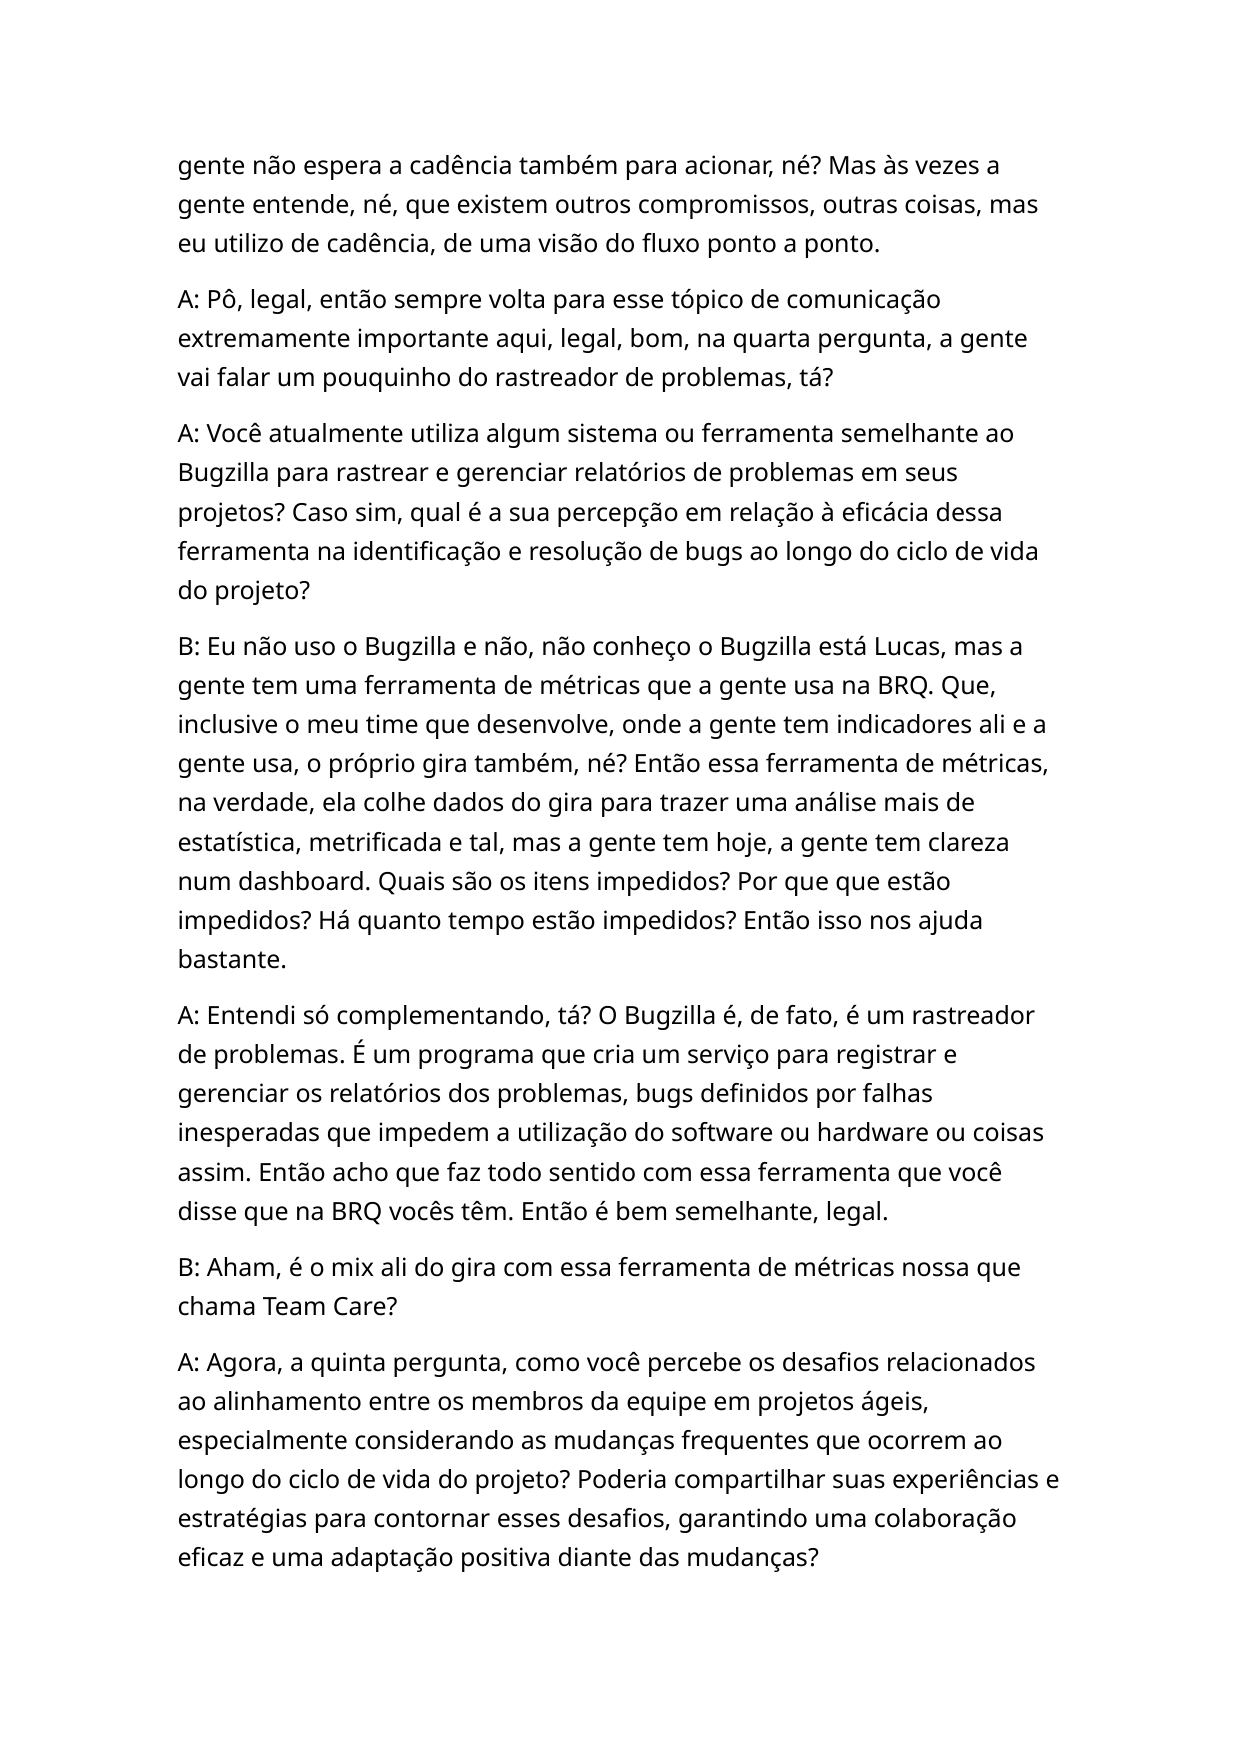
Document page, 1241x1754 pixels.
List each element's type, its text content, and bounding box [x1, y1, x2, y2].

text A: Pô, legal, então sempre volta para esse tópico de comunicação extremamente importante aqui, legal, bom, na quarta pergunta, a gente vai falar um pouquinho do rastreador de problemas, tá? [177, 282, 1063, 394]
text A: Agora, a quinta pergunta, como você percebe os desafios relacionados ao alinhamento entre os membros da equipe em projetos ágeis, especialmente considerando as mudanças frequentes que ocorrem ao longo do ciclo de vida do projeto? Poderia compartilhar suas experiências e estratégias para contornar esses desafios, garantindo uma colaboração eficaz e uma adaptação positiva diante das mudanças? [177, 1344, 1063, 1574]
text A: Entendi só complementando, tá? O Bugzilla é, de fato, é um rastreador de problemas. É um programa que cria um serviço para registrar e gerenciar os relatórios dos problemas, bugs definidos por falhas inesperadas que impedem a utilização do software ou hardware ou coisas assim. Então acho que faz todo sentido com essa ferramenta que você disse que na BRQ vocês têm. Então é bem semelhante, legal. [177, 998, 1063, 1227]
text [177, 148, 1063, 260]
text B: Aham, é o mix ali do gira com essa ferramenta de métricas nossa que chama Team Care? [177, 1249, 1063, 1322]
text A: Você atualmente utiliza algum sistema ou ferramenta semelhante ao Bugzilla para rastrear e gerenciar relatórios de problemas em seus projetos? Caso sim, qual é a sua percepção em relação à eficácia dessa ferramenta na identificação e resolução de bugs ao longo do ciclo de vida do projeto? [177, 416, 1063, 607]
text B: Eu não uso o Bugzilla e não, não conheço o Bugzilla está Lucas, mas a gente tem uma ferramenta de métricas que a gente usa na BRQ. Que, inclusive o meu time que desenvolve, onde a gente tem indicadores ali e a gente usa, o próprio gira também, né? Então essa ferramenta de métricas, na verdade, ela colhe dados do gira para trazer uma análise mais de estatística, metrificada e tal, mas a gente tem hoje, a gente tem clareza num dashboard. Quais são os itens impedidos? Por que que estão impedidos? Há quanto tempo estão impedidos? Então isso nos ajuda bastante. [177, 628, 1063, 976]
